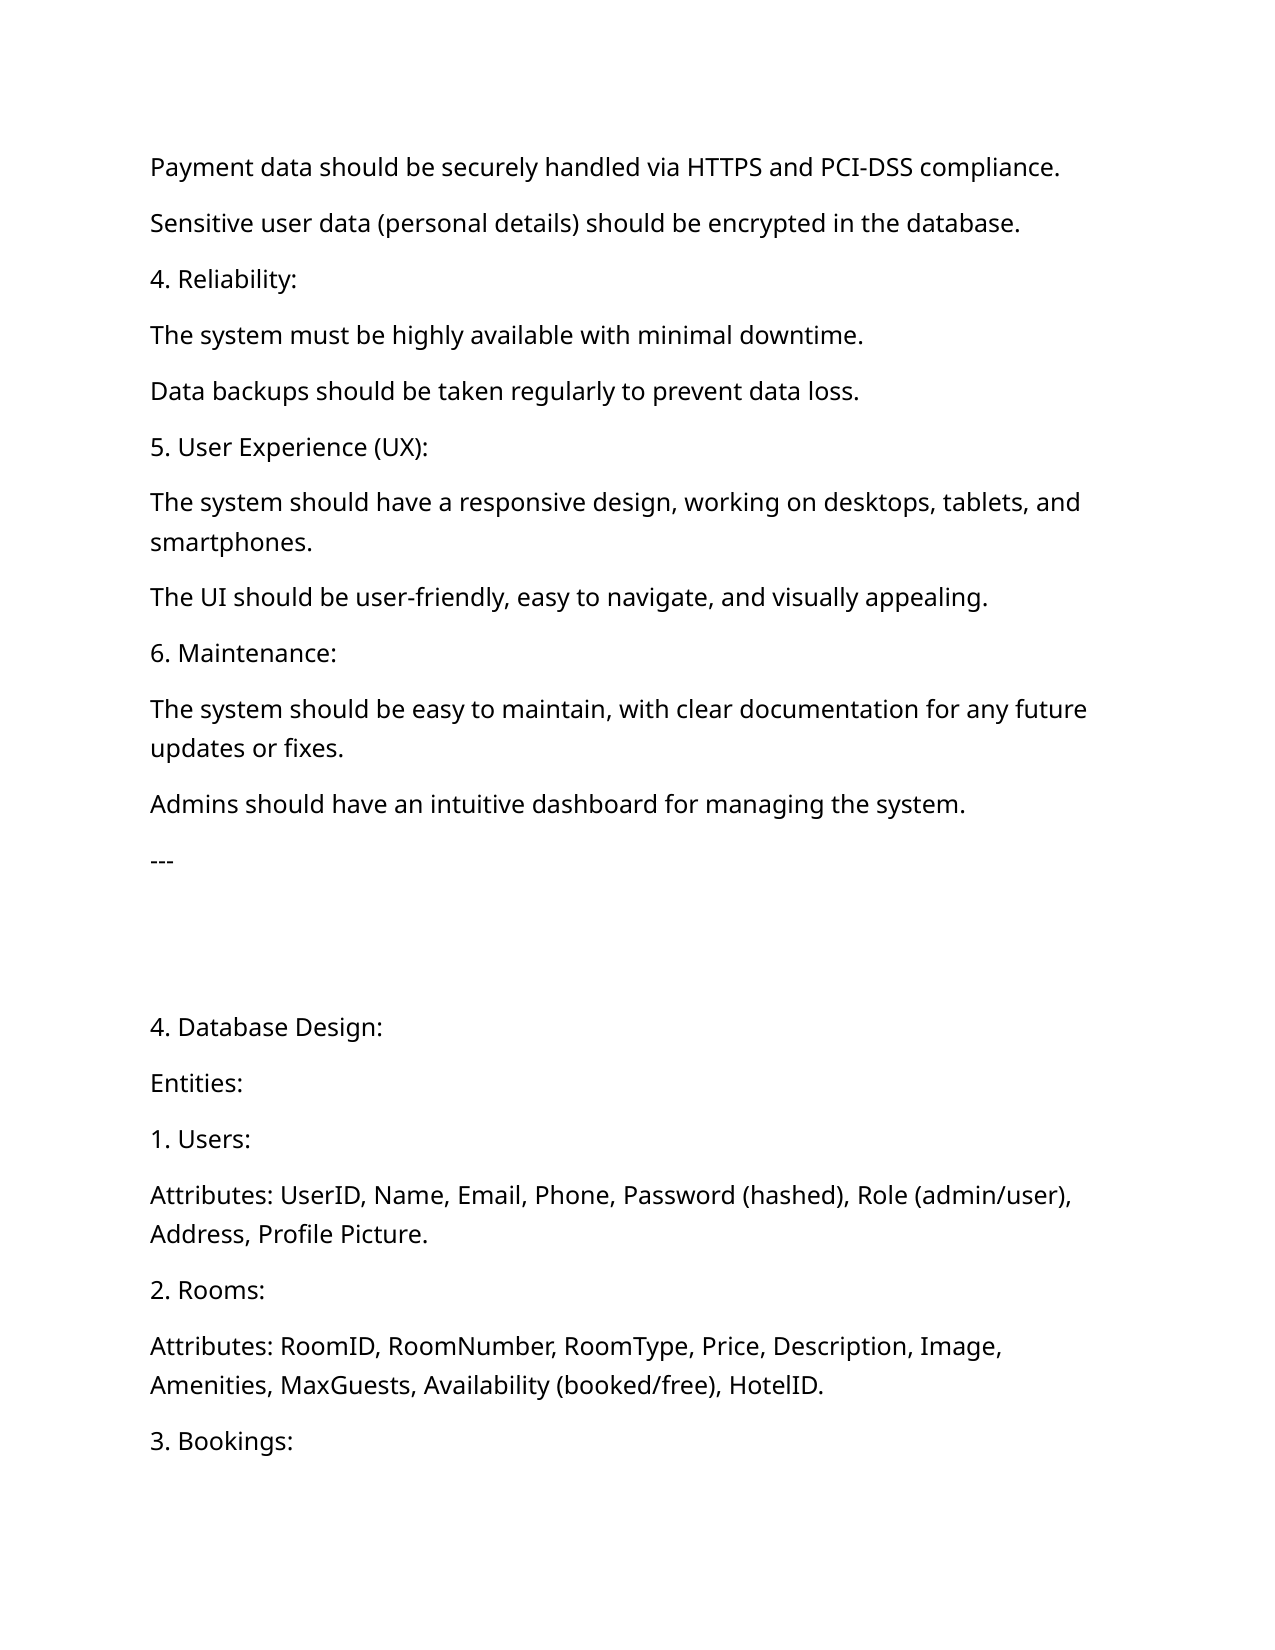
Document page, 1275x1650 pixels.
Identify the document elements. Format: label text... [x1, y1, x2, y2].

text 2. Rooms: [150, 1272, 1125, 1307]
text Attributes: RoomID, RoomNumber, RoomType, Price, Description, Image, Amenities, MaxGuests, Availability (booked/free), HotelID. [150, 1328, 1125, 1402]
text Admins should have an intuitive dashboard for managing the system. [150, 787, 1125, 821]
text 3. Bookings: [150, 1423, 1125, 1457]
text 4. Reliability: [150, 262, 1125, 296]
text 5. User Experience (UX): [150, 429, 1125, 463]
text Data backups should be taken regularly to prevent data loss. [150, 373, 1125, 407]
text --- [150, 842, 1125, 877]
text 4. Database Design: [150, 1010, 1125, 1044]
text The system should have a responsive design, working on desktops, tablets, and smartphones. [150, 485, 1125, 558]
text 6. Maintenance: [150, 636, 1125, 670]
text The UI should be user-friendly, easy to navigate, and visually appealing. [150, 580, 1125, 614]
text Payment data should be securely handled via HTTPS and PCI-DSS compliance. [150, 150, 1125, 184]
text The system must be highly available with minimal downtime. [150, 317, 1125, 352]
text Attributes: UserID, Name, Email, Phone, Password (hashed), Role (admin/user), Address, Profile Picture. [150, 1177, 1125, 1251]
text Entities: [150, 1066, 1125, 1100]
text The system should be easy to maintain, with clear documentation for any future updates or fixes. [150, 692, 1125, 765]
text Sensitive user data (personal details) should be encrypted in the database. [150, 206, 1125, 240]
text 1. Users: [150, 1122, 1125, 1156]
